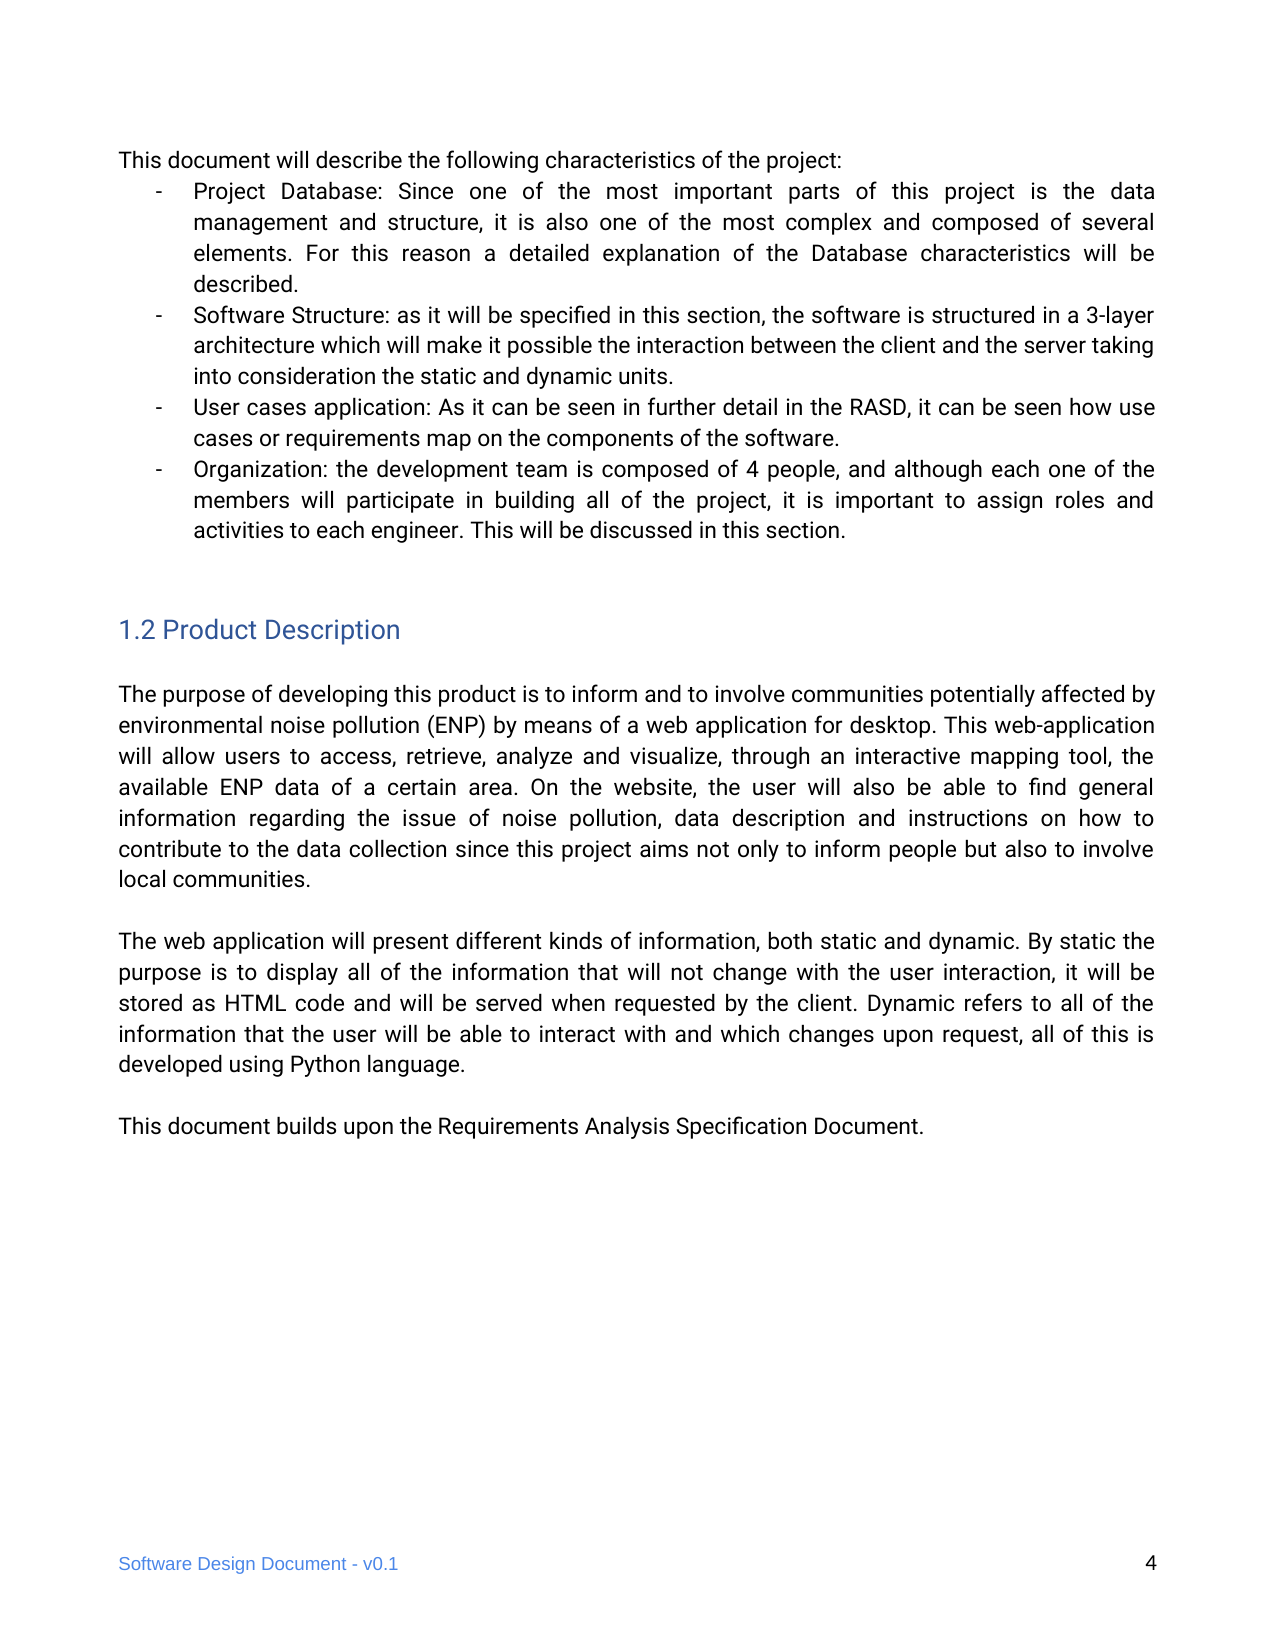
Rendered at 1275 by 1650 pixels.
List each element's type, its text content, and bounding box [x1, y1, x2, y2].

list Organization: the development team is composed of 4 people, and although each one of the members will participate in building all of the project, it is important to assign roles and activities to each engineer. This will be discussed in this section. [156, 456, 1157, 544]
subtitle 1.2 Product Description [118, 614, 1157, 646]
text This document will describe the following characteristics of the project: [118, 148, 1157, 174]
list Software Structure: as it will be specified in this section, the software is structured in a 3-layer architecture which will make it possible the interaction between the client and the server taking into consideration the static and dynamic units. [156, 302, 1157, 390]
list Project Database: Since one of the most important parts of this project is the data management and structure, it is also one of the most complex and composed of several elements. For this reason a detailed explanation of the Database characteristics will be described. [156, 178, 1157, 298]
text The web application will present different kinds of information, both static and dynamic. By static the purpose is to display all of the information that will not change with the user interaction, it will be stored as HTML code and will be served when requested by the client. Dynamic refers to all of the information that the user will be able to interact with and which changes upon request, all of this is developed using Python language. [118, 928, 1157, 1078]
text The purpose of developing this product is to inform and to involve communities potentially affected by environmental noise pollution (ENP) by means of a web application for desktop. This web-application will allow users to access, retrieve, analyze and visualize, through an interactive mapping tool, the available ENP data of a certain area. On the website, the user will also be able to find general information regarding the issue of noise pollution, data description and instructions on how to contribute to the data collection since this project aims not only to inform people but also to involve local communities. [118, 682, 1157, 893]
text This document builds upon the Requirements Analysis Specification Document. [118, 1113, 1157, 1140]
list User cases application: As it can be seen in further detail in the RASD, it can be seen how use cases or requirements map on the components of the software. [156, 394, 1157, 452]
